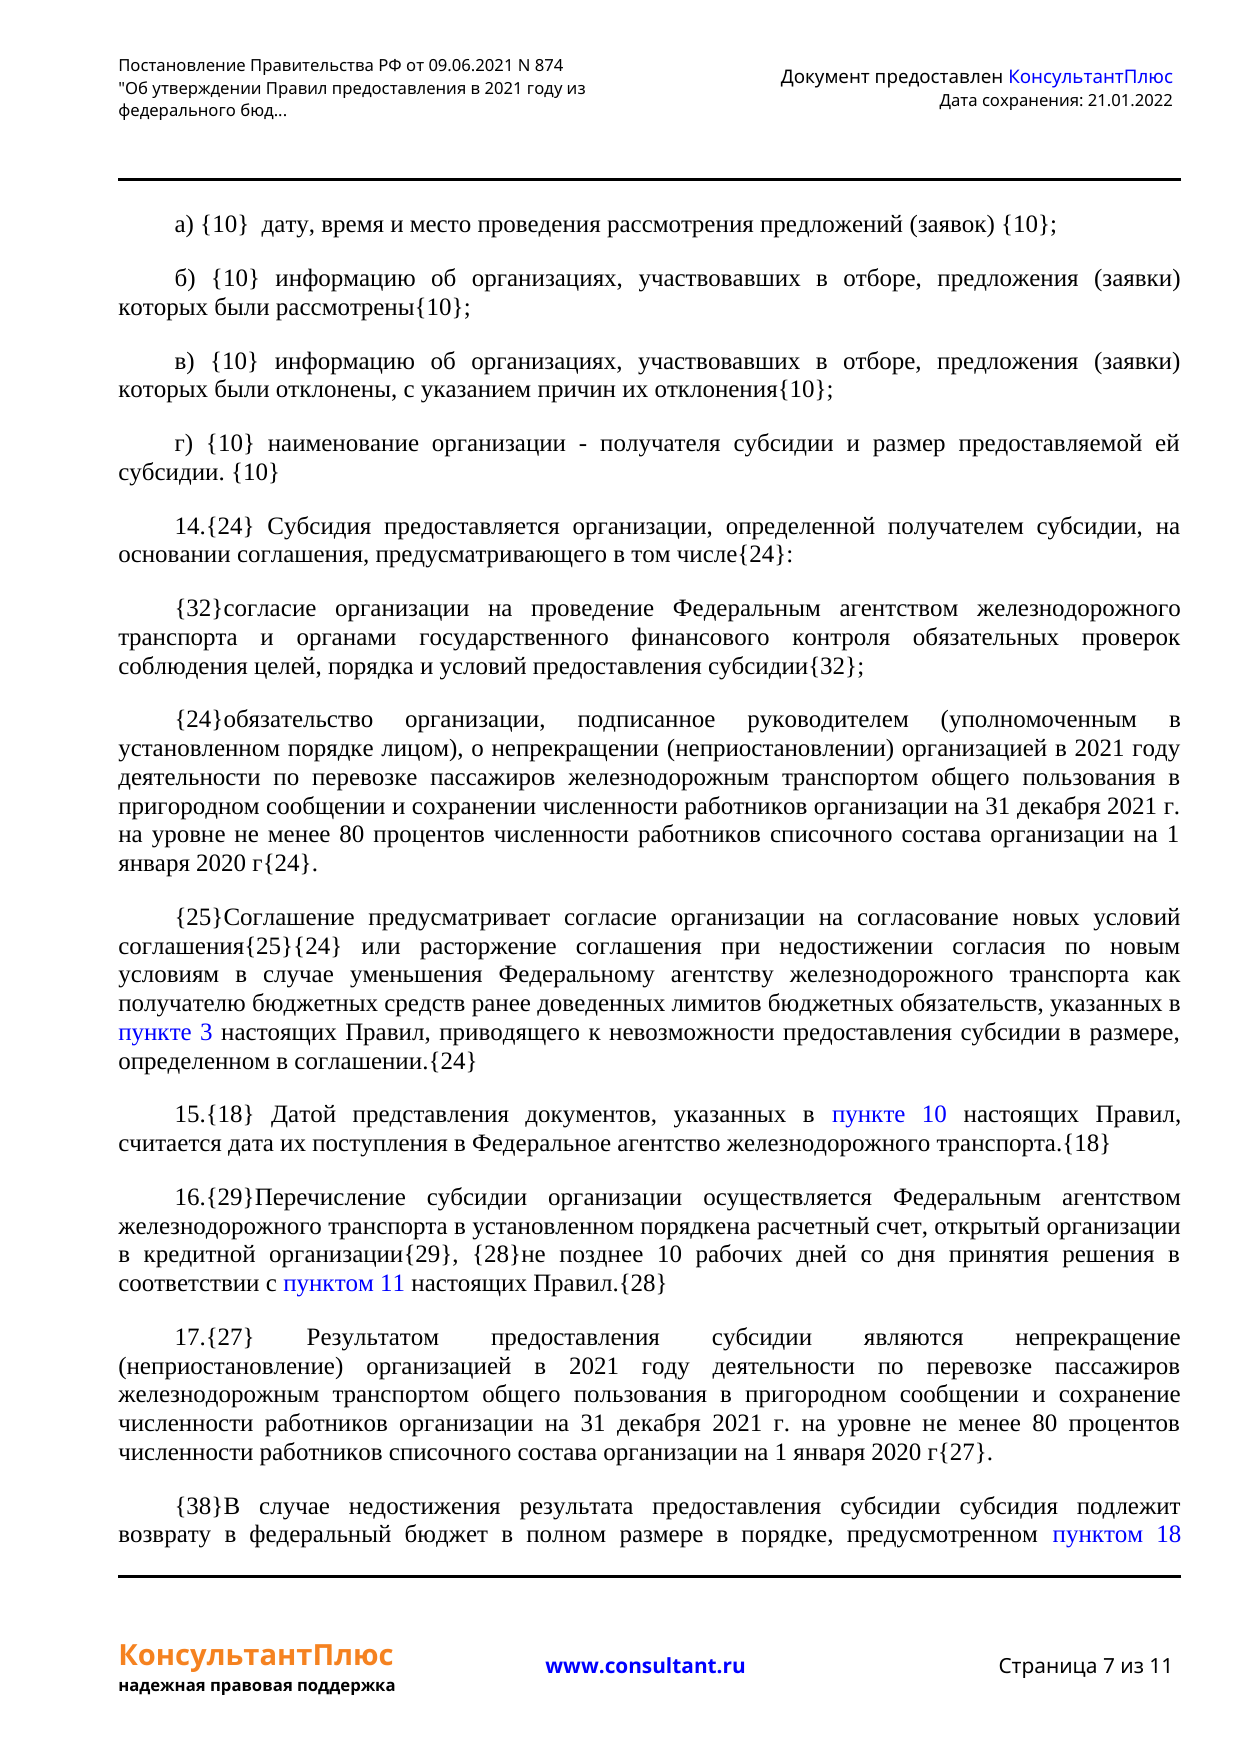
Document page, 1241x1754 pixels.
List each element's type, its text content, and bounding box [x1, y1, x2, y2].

text 16.{29}Перечисление субсидии организации осуществляется Федеральным агентством железнодорожного транспорта в установленном порядкена расчетный счет, открытый организации в кредитной организации{29}, {28}не позднее 10 рабочих дней со дня принятия решения в соответствии с пунктом 11 настоящих Правил.{28} [118, 1182, 1181, 1297]
text 17.{27} Результатом предоставления субсидии являются непрекращение (неприостановление) организацией в 2021 году деятельности по перевозке пассажиров железнодорожным транспортом общего пользования в пригородном сообщении и сохранение численности работников организации на 31 декабря 2021 г. на уровне не менее 80 процентов численности работников списочного состава организации на 1 января 2020 г{27}. [118, 1322, 1181, 1466]
text 14.{24} Субсидия предоставляется организации, определенной получателем субсидии, на основании соглашения, предусматривающего в том числе{24}: [118, 511, 1181, 568]
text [118, 1491, 1181, 1548]
text 15.{18} Датой представления документов, указанных в пункте 10 настоящих Правил, считается дата их поступления в Федеральное агентство железнодорожного транспорта.{18} [118, 1099, 1181, 1157]
text а) {10} дату, время и место проведения рассмотрения предложений (заявок) {10}; [118, 209, 1181, 238]
text г) {10} наименование организации - получателя субсидии и размер предоставляемой ей субсидии. {10} [118, 428, 1181, 486]
text б) {10} информацию об организациях, участвовавших в отборе, предложения (заявки) которых были рассмотрены{10}; [118, 263, 1181, 321]
text {24}обязательство организации, подписанное руководителем (уполномоченным в установленном порядке лицом), о непрекращении (неприостановлении) организацией в 2021 году деятельности по перевозке пассажиров железнодорожным транспортом общего пользования в пригородном сообщении и сохранении численности работников организации на 31 декабря 2021 г. на уровне не менее 80 процентов численности работников списочного состава организации на 1 января 2020 г{24}. [118, 704, 1181, 877]
text в) {10} информацию об организациях, участвовавших в отборе, предложения (заявки) которых были отклонены, с указанием причин их отклонения{10}; [118, 346, 1181, 403]
text {32}согласие организации на проведение Федеральным агентством железнодорожного транспорта и органами государственного финансового контроля обязательных проверок соблюдения целей, порядка и условий предоставления субсидии{32}; [118, 593, 1181, 679]
text {25}Соглашение предусматривает согласие организации на согласование новых условий соглашения{25}{24} или расторжение соглашения при недостижении согласия по новым условиям в случае уменьшения Федеральному агентству железнодорожного транспорта как получателю бюджетных средств ранее доведенных лимитов бюджетных обязательств, указанных в пункте 3 настоящих Правил, приводящего к невозможности предоставления субсидии в размере, определенном в соглашении.{24} [118, 902, 1181, 1074]
